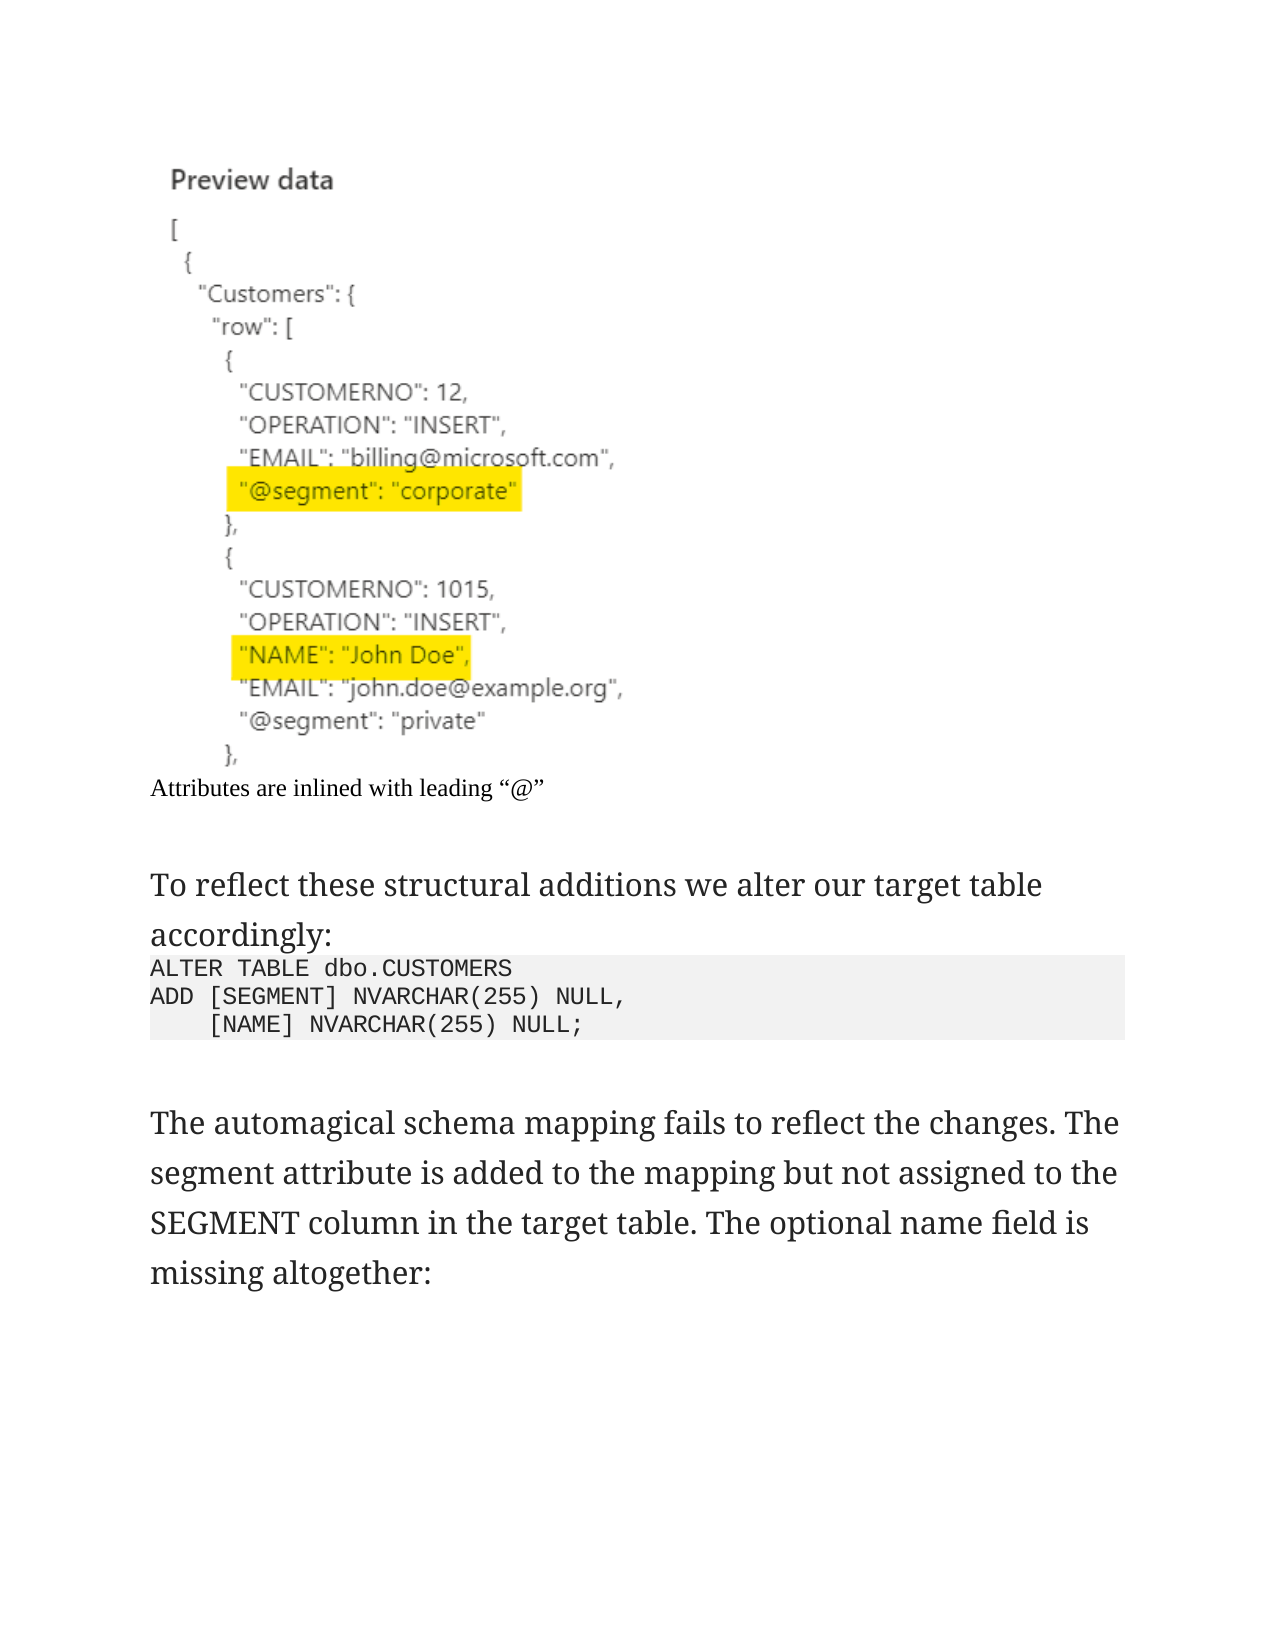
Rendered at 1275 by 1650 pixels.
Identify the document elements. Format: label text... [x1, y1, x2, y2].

text ALTER TABLE dbo.CUSTOMERS ADD [SEGMENT] NVARCHAR(255) NULL, [NAME] NVARCHAR(255) NULL; [150, 955, 1125, 1040]
text The automagical schema mapping fails to reflect the changes. The segment attribute is added to the mapping but not assigned to the SEGMENT column in the target table. The optional name field is missing altogether: [150, 1094, 1125, 1294]
picture [150, 150, 687, 773]
text To reflect these structural additions we alter our target table accordingly: [150, 855, 1125, 955]
text Attributes are inlined with leading “@” [150, 773, 1125, 802]
